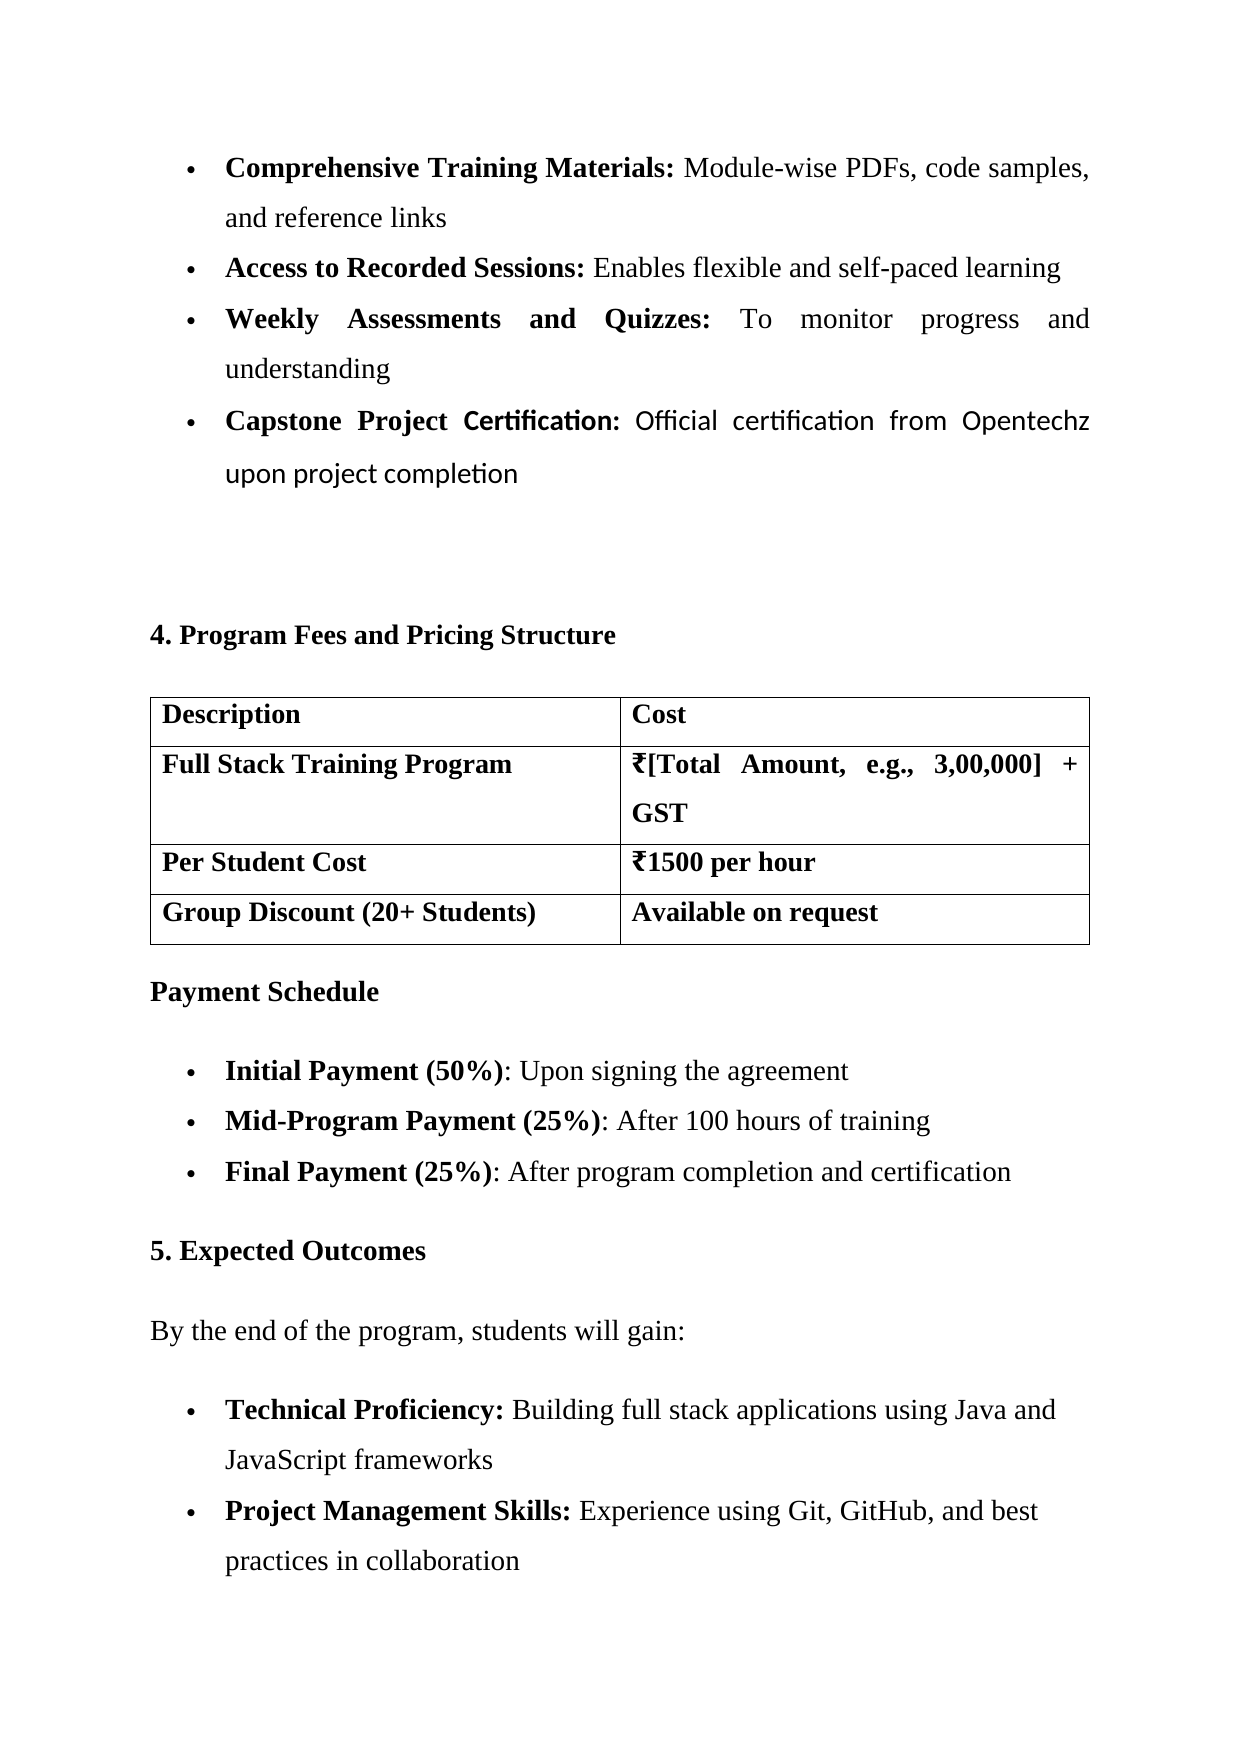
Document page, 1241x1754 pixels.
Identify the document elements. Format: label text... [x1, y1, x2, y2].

subtitle Payment Schedule [150, 974, 1090, 1007]
text By the end of the program, students will gain: [150, 1313, 1090, 1346]
table_cell ₹1500 per hour [621, 845, 1089, 894]
table_header Cost [621, 698, 1089, 746]
list Final Payment (25%): After program completion and certification [187, 1154, 1090, 1187]
list Capstone Project Certification: Official certification from Opentechz upon project completion [187, 402, 1090, 491]
table_header Description [151, 698, 620, 746]
list Technical Proficiency: Building full stack applications using Java and JavaScript frameworks [187, 1392, 1090, 1476]
list Access to Recorded Sessions: Enables flexible and self-paced learning [187, 251, 1090, 284]
table_cell Full Stack Training Program [151, 747, 620, 844]
table_cell Group Discount (20+ Students) [151, 895, 620, 943]
list Comprehensive Training Materials: Module-wise PDFs, code samples, and reference links [187, 150, 1090, 234]
subtitle 5. Expected Outcomes [150, 1233, 1090, 1267]
list Project Management Skills: Experience using Git, GitHub, and best practices in collaboration [187, 1493, 1090, 1577]
table_cell ₹[Total Amount, e.g., 3,00,000] + GST [621, 747, 1089, 844]
list Weekly Assessments and Quizzes: To monitor progress and understanding [187, 301, 1090, 385]
subtitle 4. Program Fees and Pricing Structure [150, 617, 1090, 651]
table_cell Available on request [621, 895, 1089, 943]
table_cell Per Student Cost [151, 845, 620, 894]
list Initial Payment (50%): Upon signing the agreement [187, 1053, 1090, 1087]
list Mid-Program Payment (25%): After 100 hours of training [187, 1103, 1090, 1137]
